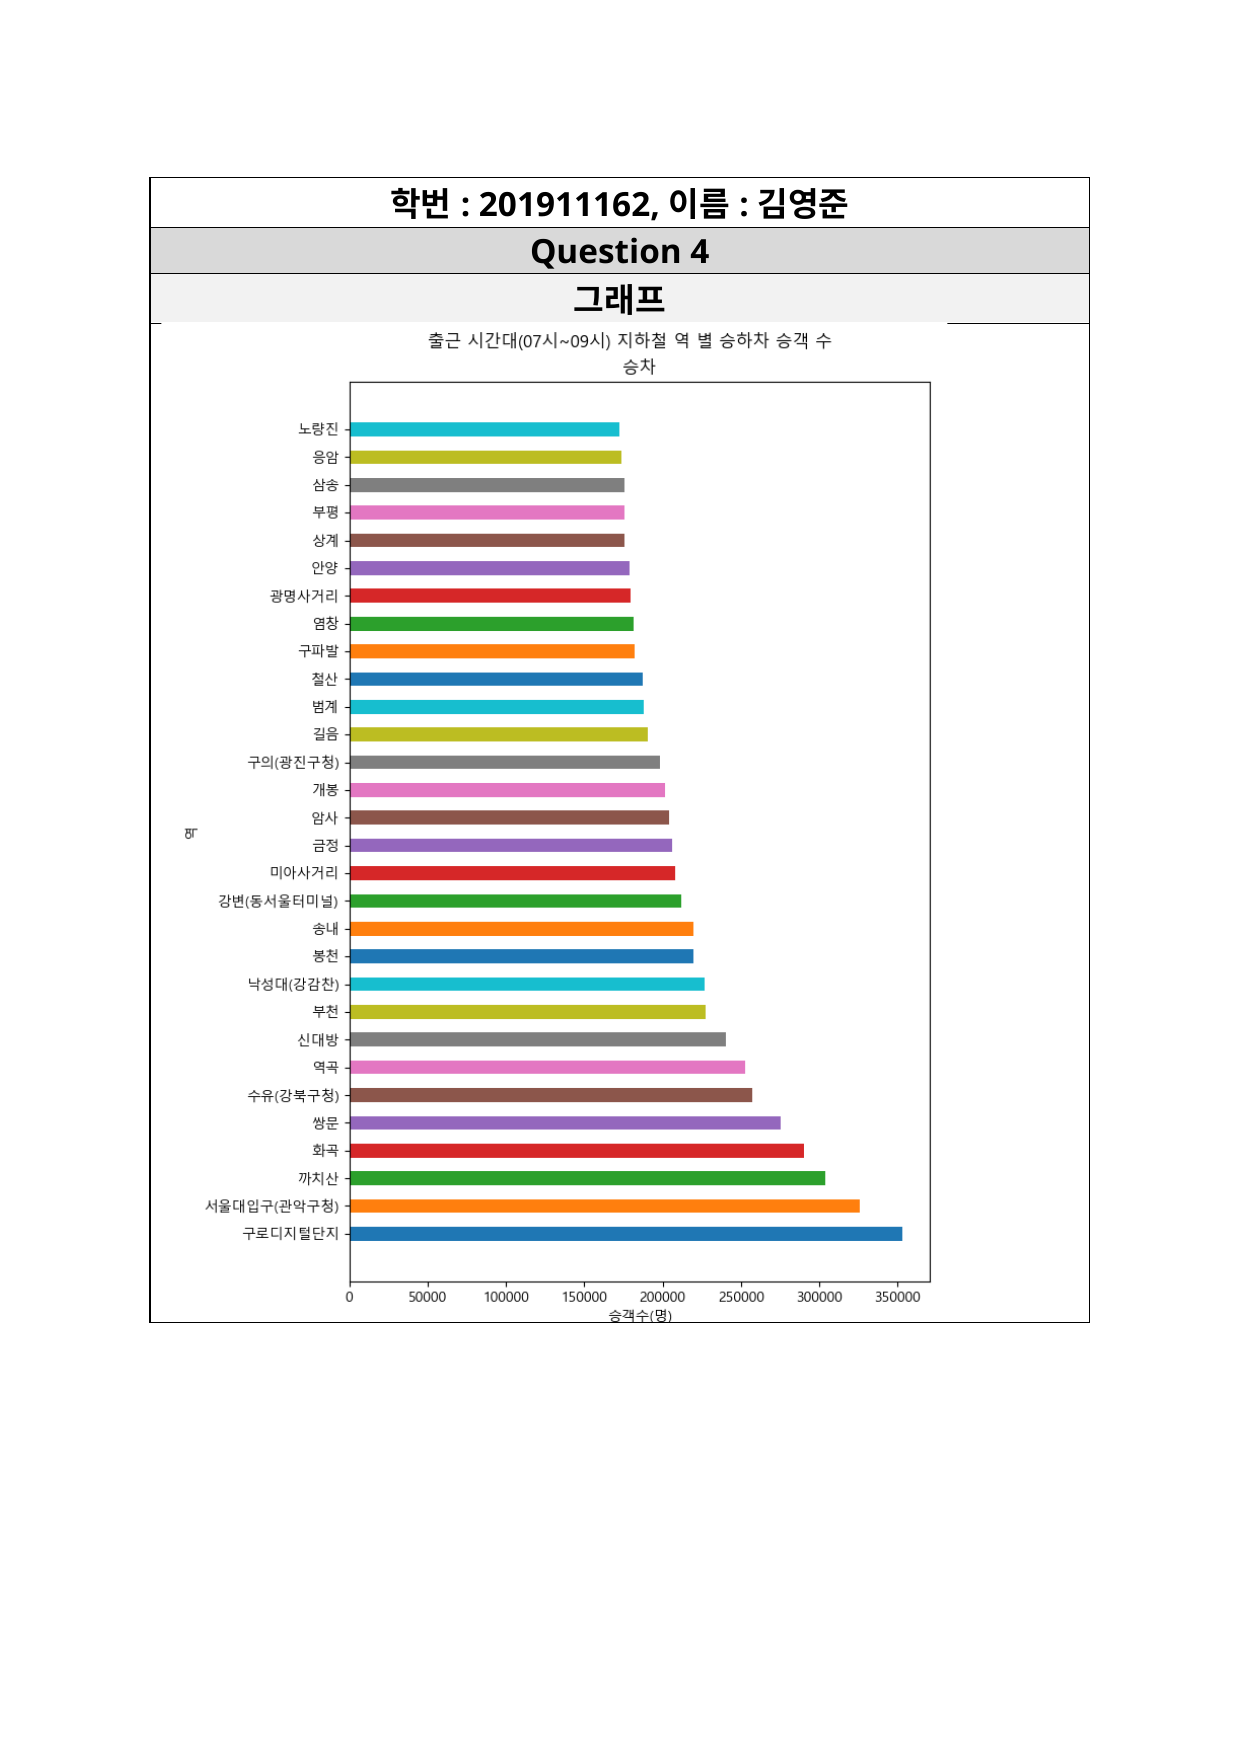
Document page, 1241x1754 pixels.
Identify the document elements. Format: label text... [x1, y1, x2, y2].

table_cell 그래프 [151, 274, 1089, 322]
table_cell Question 4 [151, 228, 1089, 273]
table_cell [151, 324, 161, 1322]
table_header 학번 : 201911162, 이름 : 김영준 [151, 178, 1089, 227]
picture [161, 323, 948, 1322]
table_cell [1078, 324, 1089, 1322]
